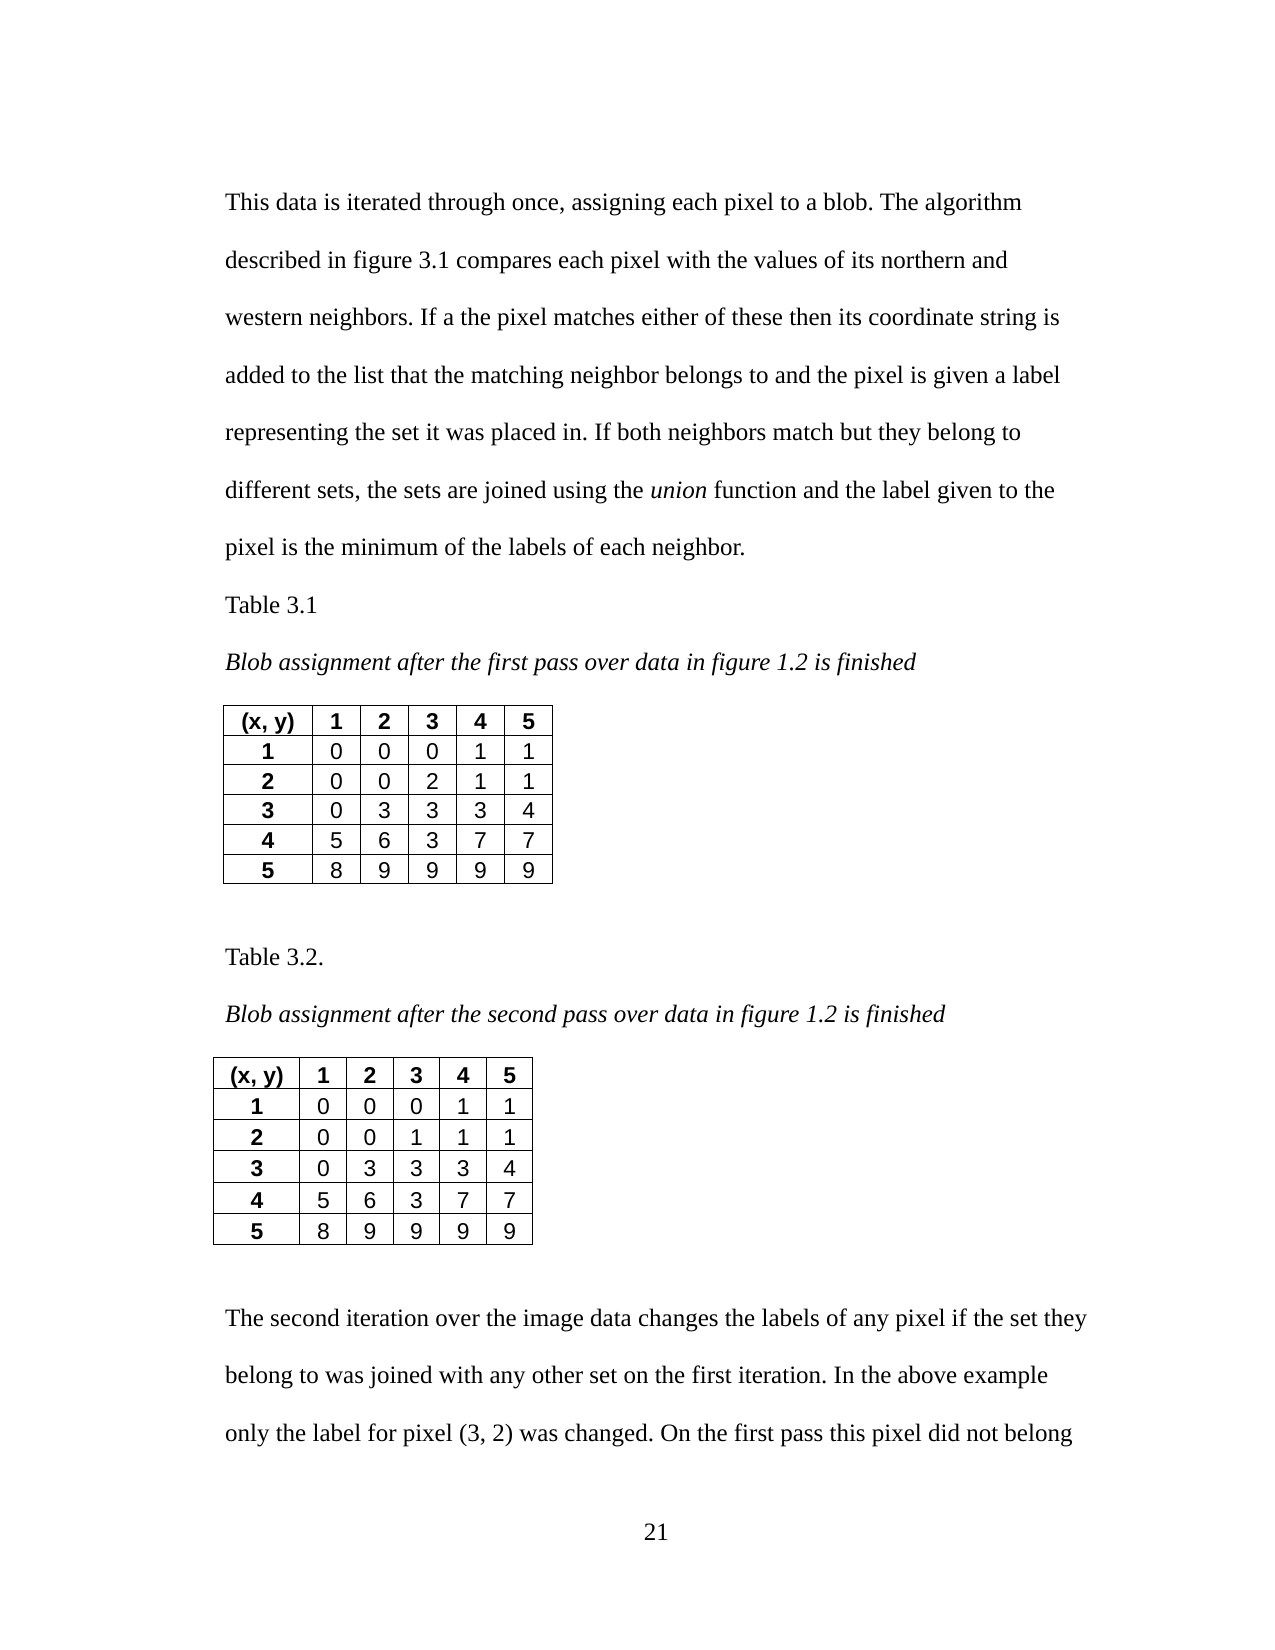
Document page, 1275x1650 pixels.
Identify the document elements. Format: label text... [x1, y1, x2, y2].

text Table 3.1 [225, 590, 1087, 619]
table_header (x, y) [224, 706, 312, 735]
table_cell 7 [440, 1183, 486, 1213]
table_cell 0 [313, 765, 360, 794]
table_cell 3 [394, 1183, 439, 1213]
table_cell 0 [394, 1089, 439, 1119]
table_cell 3 [347, 1151, 393, 1182]
table_cell 9 [394, 1214, 439, 1244]
table_cell 0 [347, 1120, 393, 1150]
table_cell 1 [457, 736, 504, 764]
table_header 3 [409, 706, 456, 735]
table_cell 1 [487, 1089, 532, 1119]
table_cell 6 [361, 825, 408, 853]
table_cell 0 [300, 1120, 346, 1150]
table_cell 3 [409, 795, 456, 824]
table_cell 9 [505, 855, 552, 883]
table_cell 1 [440, 1089, 486, 1119]
table_cell 0 [313, 795, 360, 824]
table_cell 8 [300, 1214, 346, 1244]
table_header 2 [361, 706, 408, 735]
table_cell 3 [214, 1151, 299, 1182]
table_cell 2 [409, 765, 456, 794]
table_cell 0 [300, 1151, 346, 1182]
table_cell 2 [224, 765, 312, 794]
text Blob assignment after the first pass over data in figure 1.2 is finished [225, 647, 1087, 676]
table_cell 1 [505, 736, 552, 764]
table_cell 0 [361, 765, 408, 794]
table_cell 7 [487, 1183, 532, 1213]
table_cell 1 [224, 736, 312, 764]
table_cell 8 [313, 855, 360, 883]
table_header 1 [300, 1058, 346, 1088]
table_header 5 [487, 1058, 532, 1088]
table_cell 3 [224, 795, 312, 824]
table_cell 9 [347, 1214, 393, 1244]
table_cell 1 [440, 1120, 486, 1150]
table_cell 3 [361, 795, 408, 824]
table_cell 3 [440, 1151, 486, 1182]
text This data is iterated through once, assigning each pixel to a blob. The algorithm described in figure 3.1 compares each pixel with the values of its northern and western neighbors. If a the pixel matches either of these then its coordinate string is added to the list that the matching neighbor belongs to and the pixel is given a label representing the set it was placed in. If both neighbors match but they belong to different sets, the sets are joined using the union function and the label given to the pixel is the minimum of the labels of each neighbor. [225, 187, 1087, 561]
table_cell 9 [361, 855, 408, 883]
table_cell 0 [409, 736, 456, 764]
table_cell 5 [300, 1183, 346, 1213]
table_header 4 [440, 1058, 486, 1088]
table_cell 3 [409, 825, 456, 853]
table_cell 9 [457, 855, 504, 883]
table_cell 1 [487, 1120, 532, 1150]
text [225, 1303, 1087, 1446]
table_header 1 [313, 706, 360, 735]
table_cell 5 [224, 855, 312, 883]
table_cell 1 [214, 1089, 299, 1119]
table_cell 4 [487, 1151, 532, 1182]
table_header 4 [457, 706, 504, 735]
table_cell 1 [394, 1120, 439, 1150]
table_cell 4 [224, 825, 312, 853]
table_header (x, y) [214, 1058, 299, 1088]
table_cell 1 [457, 765, 504, 794]
table_cell 3 [457, 795, 504, 824]
table_cell 6 [347, 1183, 393, 1213]
table_cell 9 [440, 1214, 486, 1244]
table_cell 9 [409, 855, 456, 883]
table_cell 4 [214, 1183, 299, 1213]
table_cell 1 [505, 765, 552, 794]
table_cell 0 [361, 736, 408, 764]
table_cell 2 [214, 1120, 299, 1150]
table_cell 7 [505, 825, 552, 853]
table_cell 0 [347, 1089, 393, 1119]
table_cell 3 [394, 1151, 439, 1182]
table_cell 9 [487, 1214, 532, 1244]
table_cell 7 [457, 825, 504, 853]
text Table 3.2. [225, 942, 1087, 970]
table_cell 0 [313, 736, 360, 764]
table_cell 5 [214, 1214, 299, 1244]
table_header 2 [347, 1058, 393, 1088]
table_header 3 [394, 1058, 439, 1088]
text Blob assignment after the second pass over data in figure 1.2 is finished [225, 999, 1087, 1028]
table_cell 5 [313, 825, 360, 853]
table_cell 4 [505, 795, 552, 824]
table_cell 0 [300, 1089, 346, 1119]
table_header 5 [505, 706, 552, 735]
